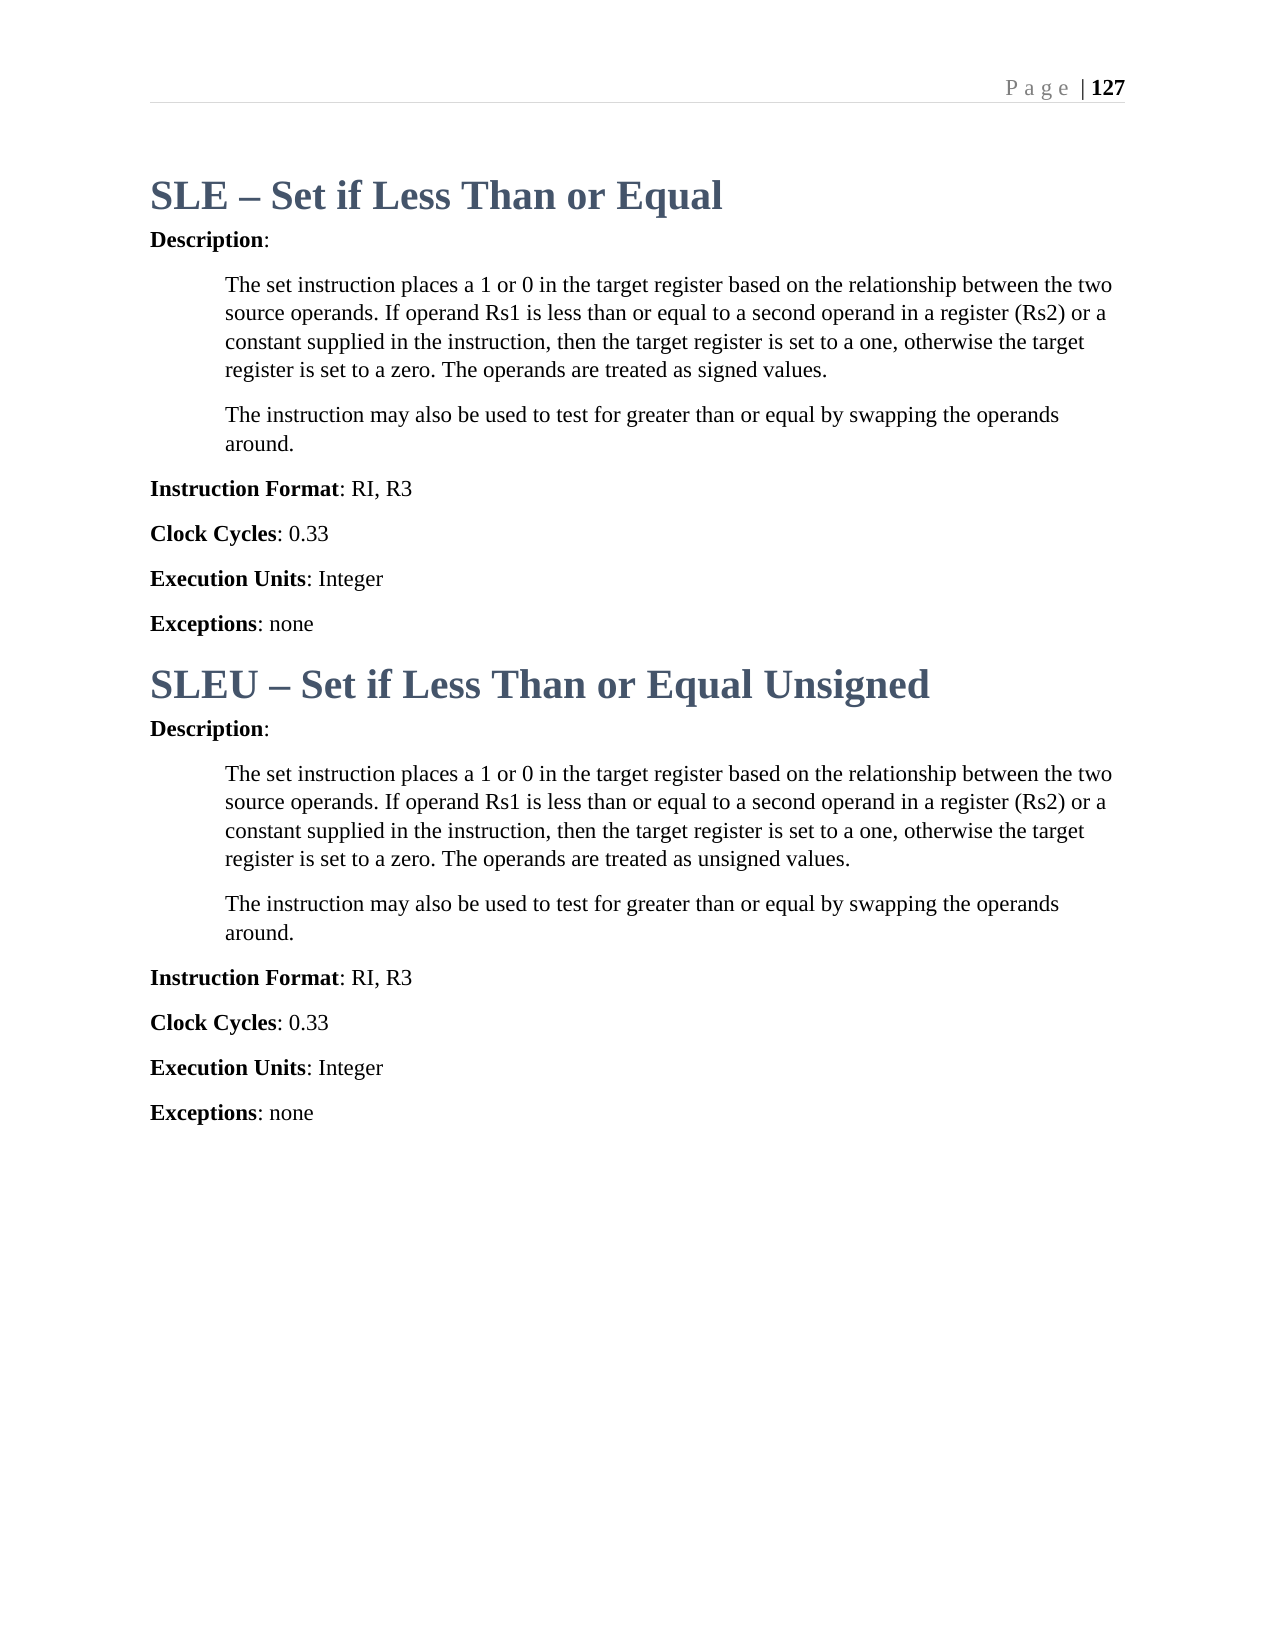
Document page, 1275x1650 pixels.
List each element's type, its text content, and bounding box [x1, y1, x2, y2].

text Exceptions: none [150, 1099, 1125, 1125]
text Instruction Format: RI, R3 [150, 964, 1125, 990]
text Execution Units: Integer [150, 1054, 1125, 1080]
text The instruction may also be used to test for greater than or equal by swapping the operands around. [225, 401, 1125, 456]
text Execution Units: Integer [150, 565, 1125, 592]
subtitle SLEU – Set if Less Than or Equal Unsigned [150, 659, 1125, 707]
text The instruction may also be used to test for greater than or equal by swapping the operands around. [225, 890, 1125, 945]
text Exceptions: none [150, 610, 1125, 637]
subtitle SLE – Set if Less Than or Equal [150, 171, 1125, 219]
text Clock Cycles: 0.33 [150, 520, 1125, 546]
text Instruction Format: RI, R3 [150, 475, 1125, 501]
text The set instruction places a 1 or 0 in the target register based on the relationship between the two source operands. If operand Rs1 is less than or equal to a second operand in a register (Rs2) or a constant supplied in the instruction, then the target register is set to a one, otherwise the target register is set to a zero. The operands are treated as signed values. [225, 271, 1125, 383]
text Description: [150, 715, 1125, 741]
text The set instruction places a 1 or 0 in the target register based on the relationship between the two source operands. If operand Rs1 is less than or equal to a second operand in a register (Rs2) or a constant supplied in the instruction, then the target register is set to a one, otherwise the target register is set to a zero. The operands are treated as unsigned values. [225, 760, 1125, 871]
text Clock Cycles: 0.33 [150, 1009, 1125, 1035]
text Description: [150, 226, 1125, 252]
